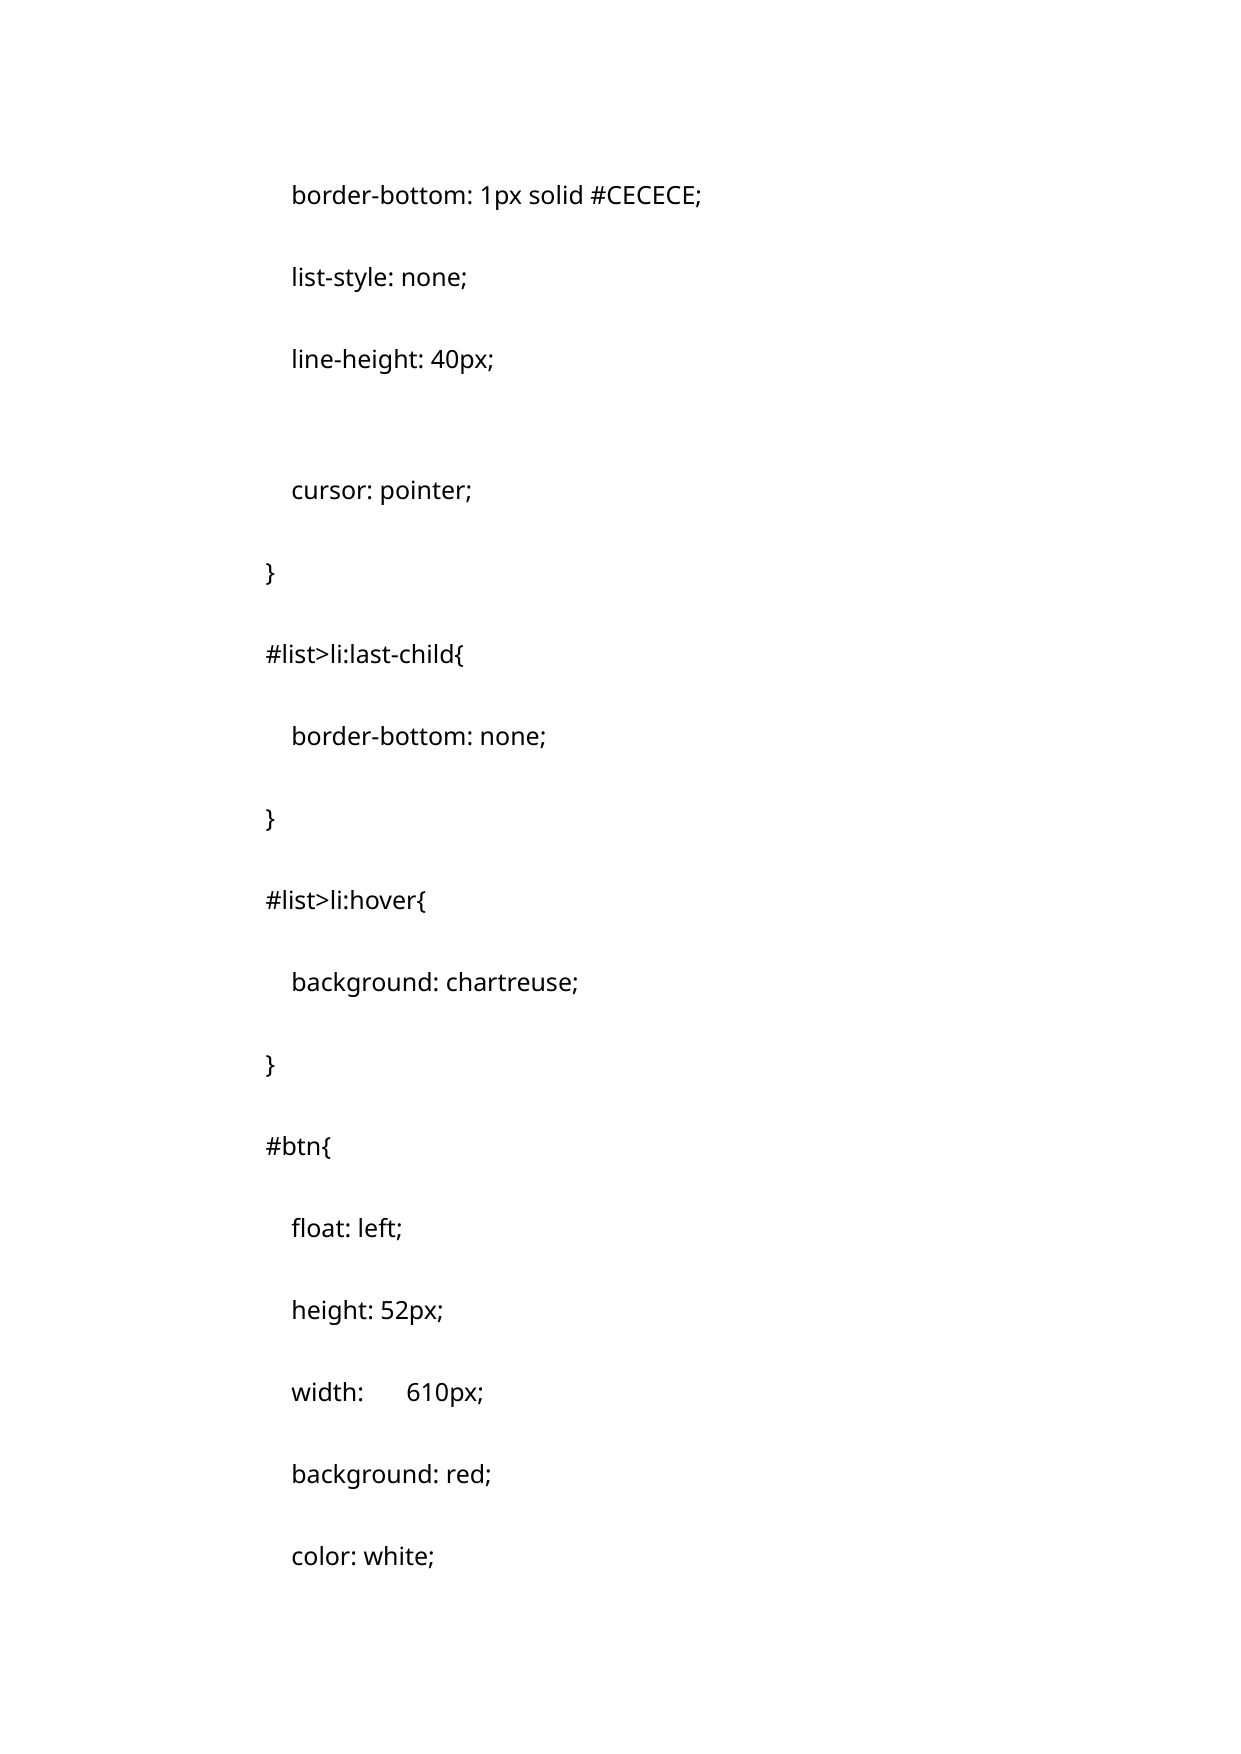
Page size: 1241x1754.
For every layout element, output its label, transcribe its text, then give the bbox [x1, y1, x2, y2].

text #list>li:hover{ [187, 867, 1053, 932]
text background: chartreuse; [187, 949, 1053, 1014]
text float: left; [187, 1195, 1053, 1260]
text height: 52px; [187, 1277, 1053, 1342]
text cursor: pointer; [187, 457, 1053, 522]
text } [187, 539, 1053, 604]
text line-height: 40px; [187, 326, 1053, 391]
text list-style: none; [187, 244, 1053, 309]
text border-bottom: none; [187, 703, 1053, 768]
text #btn{ [187, 1113, 1053, 1178]
text color: white; [187, 1523, 1053, 1588]
text width: 610px; [187, 1359, 1053, 1424]
text #list>li:last-child{ [187, 621, 1053, 686]
text } [187, 785, 1053, 850]
text border-bottom: 1px solid #CECECE; [187, 162, 1053, 227]
text } [187, 1031, 1053, 1096]
text background: red; [187, 1441, 1053, 1506]
